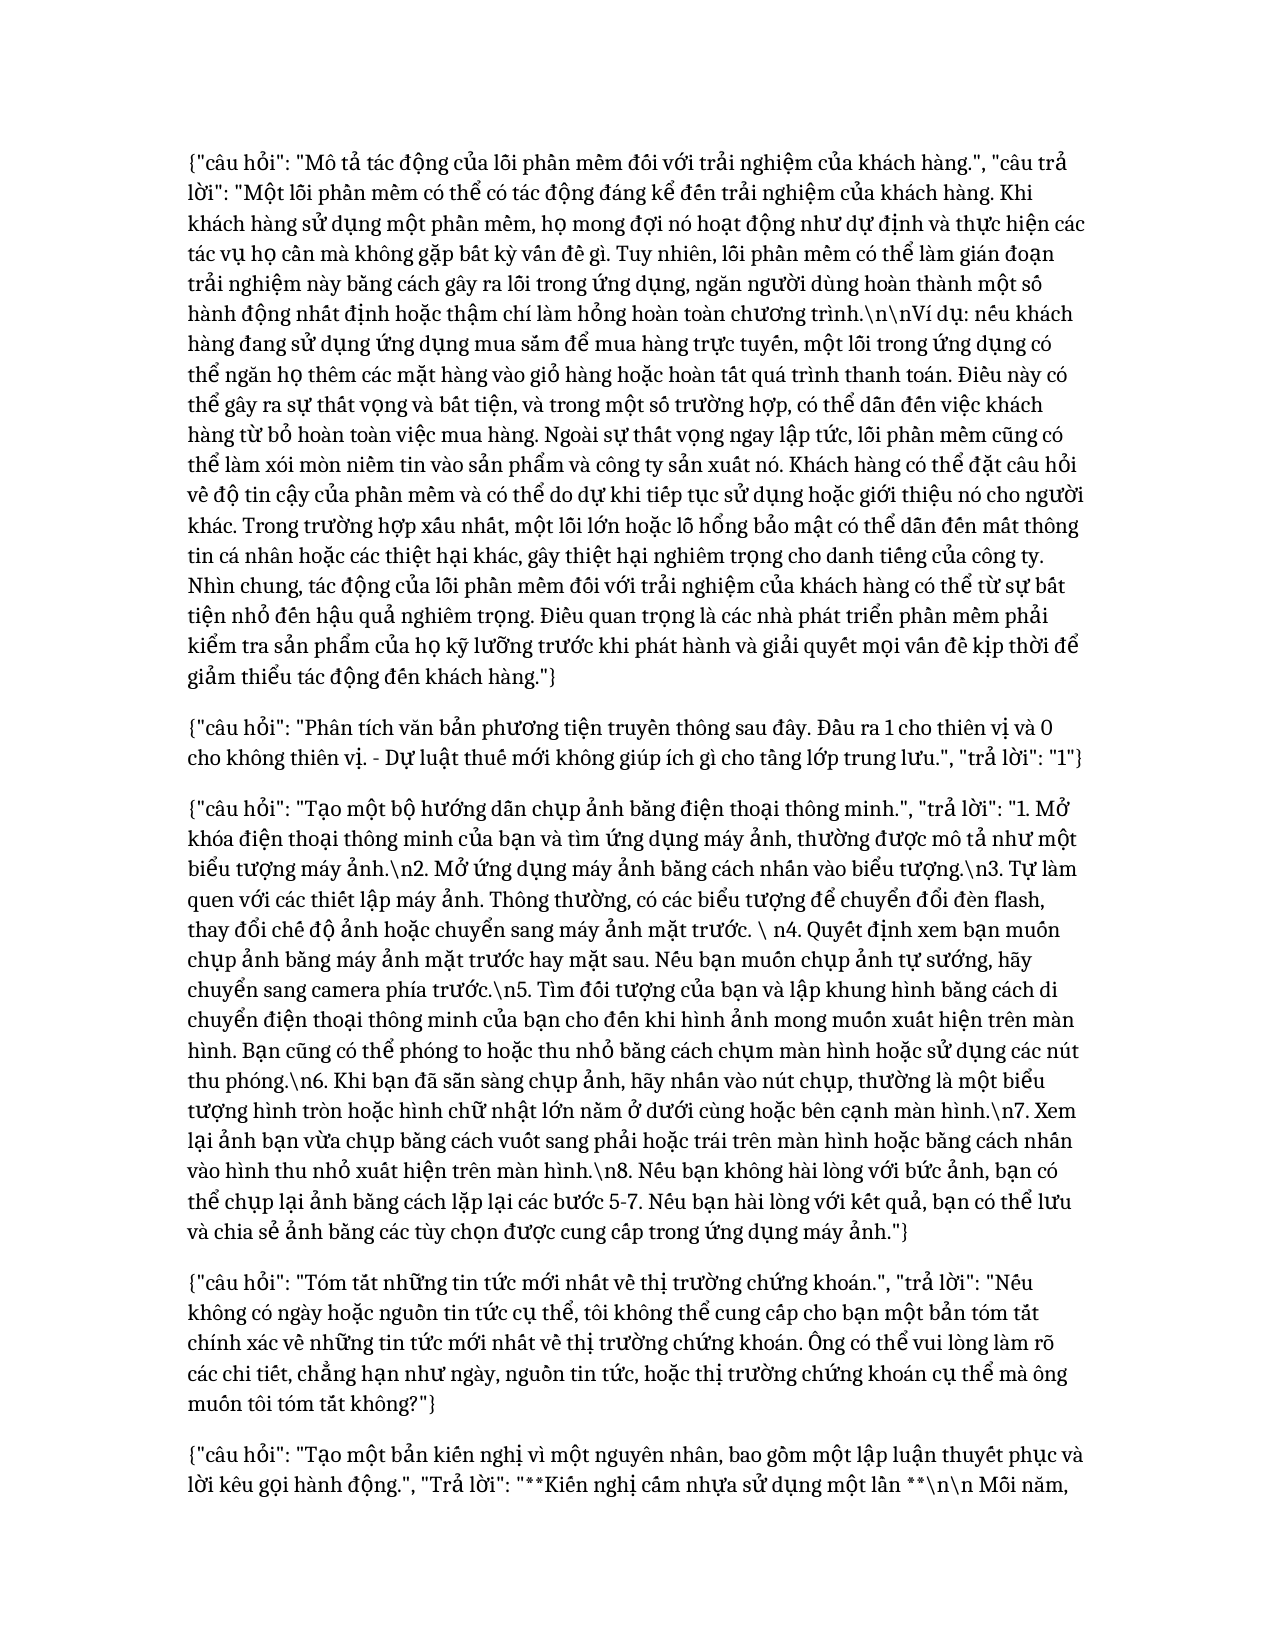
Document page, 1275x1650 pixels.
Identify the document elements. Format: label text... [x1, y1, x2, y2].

text {"câu hỏi": "Tạo một bộ hướng dẫn chụp ảnh bằng điện thoại thông minh.", "trả lời": "1. Mở khóa điện thoại thông minh của bạn và tìm ứng dụng máy ảnh, thường được mô tả như một biểu tượng máy ảnh.\n2. Mở ứng dụng máy ảnh bằng cách nhấn vào biểu tượng.\n3. Tự làm quen với các thiết lập máy ảnh. Thông thường, có các biểu tượng để chuyển đổi đèn flash, thay đổi chế độ ảnh hoặc chuyển sang máy ảnh mặt trước. \ n4. Quyết định xem bạn muốn chụp ảnh bằng máy ảnh mặt trước hay mặt sau. Nếu bạn muốn chụp ảnh tự sướng, hãy chuyển sang camera phía trước.\n5. Tìm đối tượng của bạn và lập khung hình bằng cách di chuyển điện thoại thông minh của bạn cho đến khi hình ảnh mong muốn xuất hiện trên màn hình. Bạn cũng có thể phóng to hoặc thu nhỏ bằng cách chụm màn hình hoặc sử dụng các nút thu phóng.\n6. Khi bạn đã sẵn sàng chụp ảnh, hãy nhấn vào nút chụp, thường là một biểu tượng hình tròn hoặc hình chữ nhật lớn nằm ở dưới cùng hoặc bên cạnh màn hình.\n7. Xem lại ảnh bạn vừa chụp bằng cách vuốt sang phải hoặc trái trên màn hình hoặc bằng cách nhấn vào hình thu nhỏ xuất hiện trên màn hình.\n8. Nếu bạn không hài lòng với bức ảnh, bạn có thể chụp lại ảnh bằng cách lặp lại các bước 5-7. Nếu bạn hài lòng với kết quả, bạn có thể lưu và chia sẻ ảnh bằng các tùy chọn được cung cấp trong ứng dụng máy ảnh."} [187, 796, 1087, 1245]
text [187, 1442, 1087, 1498]
text {"câu hỏi": "Tóm tắt những tin tức mới nhất về thị trường chứng khoán.", "trả lời": "Nếu không có ngày hoặc nguồn tin tức cụ thể, tôi không thể cung cấp cho bạn một bản tóm tắt chính xác về những tin tức mới nhất về thị trường chứng khoán. Ông có thể vui lòng làm rõ các chi tiết, chẳng hạn như ngày, nguồn tin tức, hoặc thị trường chứng khoán cụ thể mà ông muốn tôi tóm tắt không?"} [187, 1270, 1087, 1417]
text {"câu hỏi": "Phân tích văn bản phương tiện truyền thông sau đây. Đầu ra 1 cho thiên vị và 0 cho không thiên vị. - Dự luật thuế mới không giúp ích gì cho tầng lớp trung lưu.", "trả lời": "1"} [187, 714, 1087, 771]
text {"câu hỏi": "Mô tả tác động của lỗi phần mềm đối với trải nghiệm của khách hàng.", "câu trả lời": "Một lỗi phần mềm có thể có tác động đáng kể đến trải nghiệm của khách hàng. Khi khách hàng sử dụng một phần mềm, họ mong đợi nó hoạt động như dự định và thực hiện các tác vụ họ cần mà không gặp bất kỳ vấn đề gì. Tuy nhiên, lỗi phần mềm có thể làm gián đoạn trải nghiệm này bằng cách gây ra lỗi trong ứng dụng, ngăn người dùng hoàn thành một số hành động nhất định hoặc thậm chí làm hỏng hoàn toàn chương trình.\n\nVí dụ: nếu khách hàng đang sử dụng ứng dụng mua sắm để mua hàng trực tuyến, một lỗi trong ứng dụng có thể ngăn họ thêm các mặt hàng vào giỏ hàng hoặc hoàn tất quá trình thanh toán. Điều này có thể gây ra sự thất vọng và bất tiện, và trong một số trường hợp, có thể dẫn đến việc khách hàng từ bỏ hoàn toàn việc mua hàng. Ngoài sự thất vọng ngay lập tức, lỗi phần mềm cũng có thể làm xói mòn niềm tin vào sản phẩm và công ty sản xuất nó. Khách hàng có thể đặt câu hỏi về độ tin cậy của phần mềm và có thể do dự khi tiếp tục sử dụng hoặc giới thiệu nó cho người khác. Trong trường hợp xấu nhất, một lỗi lớn hoặc lỗ hổng bảo mật có thể dẫn đến mất thông tin cá nhân hoặc các thiệt hại khác, gây thiệt hại nghiêm trọng cho danh tiếng của công ty. Nhìn chung, tác động của lỗi phần mềm đối với trải nghiệm của khách hàng có thể từ sự bất tiện nhỏ đến hậu quả nghiêm trọng. Điều quan trọng là các nhà phát triển phần mềm phải kiểm tra sản phẩm của họ kỹ lưỡng trước khi phát hành và giải quyết mọi vấn đề kịp thời để giảm thiểu tác động đến khách hàng."} [187, 150, 1087, 690]
